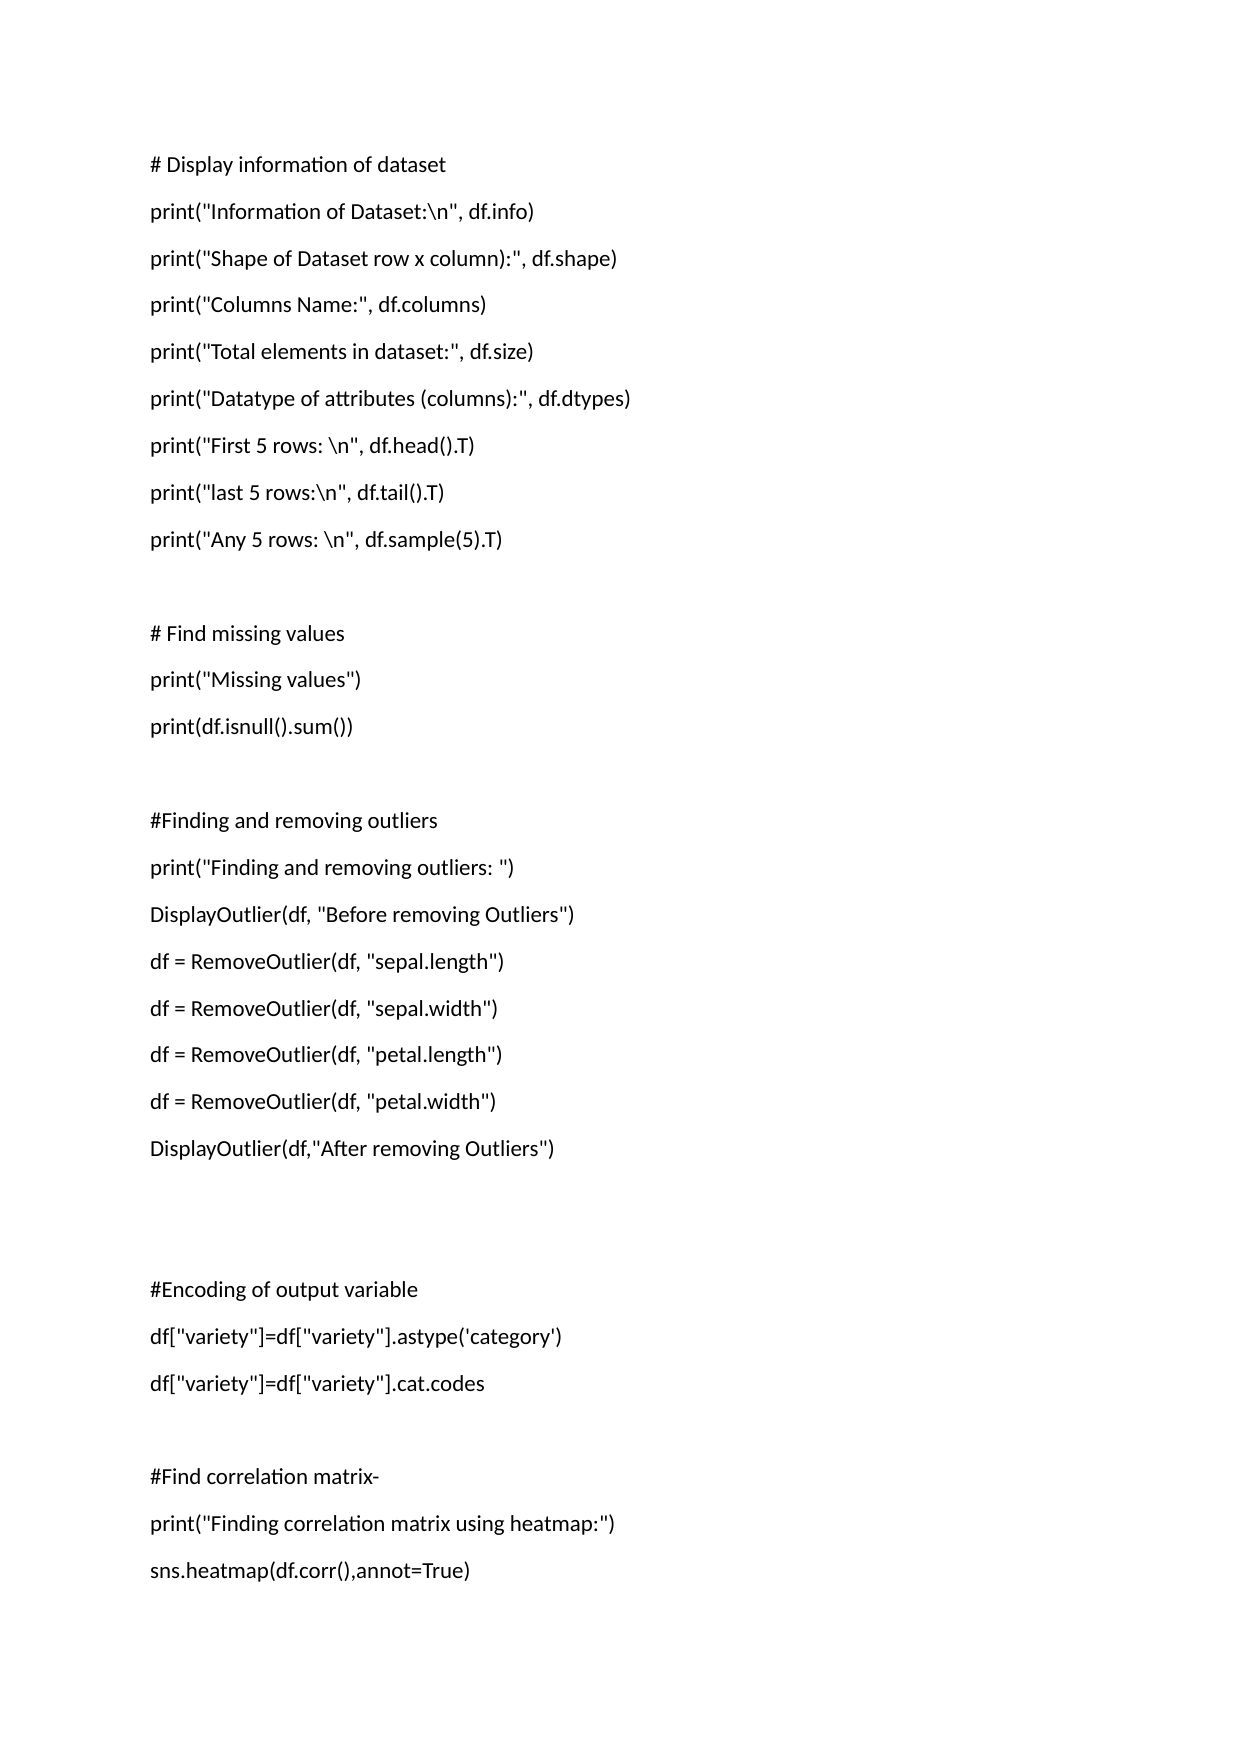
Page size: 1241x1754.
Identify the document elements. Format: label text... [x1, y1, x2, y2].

text print("Missing values") [150, 666, 1090, 694]
text df = RemoveOutlier(df, "petal.width") [150, 1087, 1090, 1116]
text print("Any 5 rows: \n", df.sample(5).T) [150, 525, 1090, 553]
text #Finding and removing outliers [150, 806, 1090, 834]
text DisplayOutlier(df,"After removing Outliers") [150, 1134, 1090, 1162]
text print("First 5 rows: \n", df.head().T) [150, 431, 1090, 459]
text print(df.isnull().sum()) [150, 712, 1090, 741]
text print("Columns Name:", df.columns) [150, 291, 1090, 319]
text # Display information of dataset [150, 150, 1090, 178]
text df["variety"]=df["variety"].astype('category') [150, 1322, 1090, 1350]
text print("Information of Dataset:\n", df.info) [150, 197, 1090, 225]
text df["variety"]=df["variety"].cat.codes [150, 1369, 1090, 1397]
text df = RemoveOutlier(df, "sepal.width") [150, 994, 1090, 1022]
text DisplayOutlier(df, "Before removing Outliers") [150, 900, 1090, 928]
text #Encoding of output variable [150, 1275, 1090, 1303]
text print("Finding and removing outliers: ") [150, 853, 1090, 881]
text print("Datatype of attributes (columns):", df.dtypes) [150, 384, 1090, 412]
text df = RemoveOutlier(df, "sepal.length") [150, 947, 1090, 975]
text df = RemoveOutlier(df, "petal.length") [150, 1041, 1090, 1069]
text # Find missing values [150, 619, 1090, 647]
text print("last 5 rows:\n", df.tail().T) [150, 478, 1090, 506]
text sns.heatmap(df.corr(),annot=True) [150, 1556, 1090, 1584]
text print("Finding correlation matrix using heatmap:") [150, 1509, 1090, 1537]
text print("Total elements in dataset:", df.size) [150, 337, 1090, 366]
text #Find correlation matrix- [150, 1462, 1090, 1491]
text print("Shape of Dataset row x column):", df.shape) [150, 244, 1090, 272]
